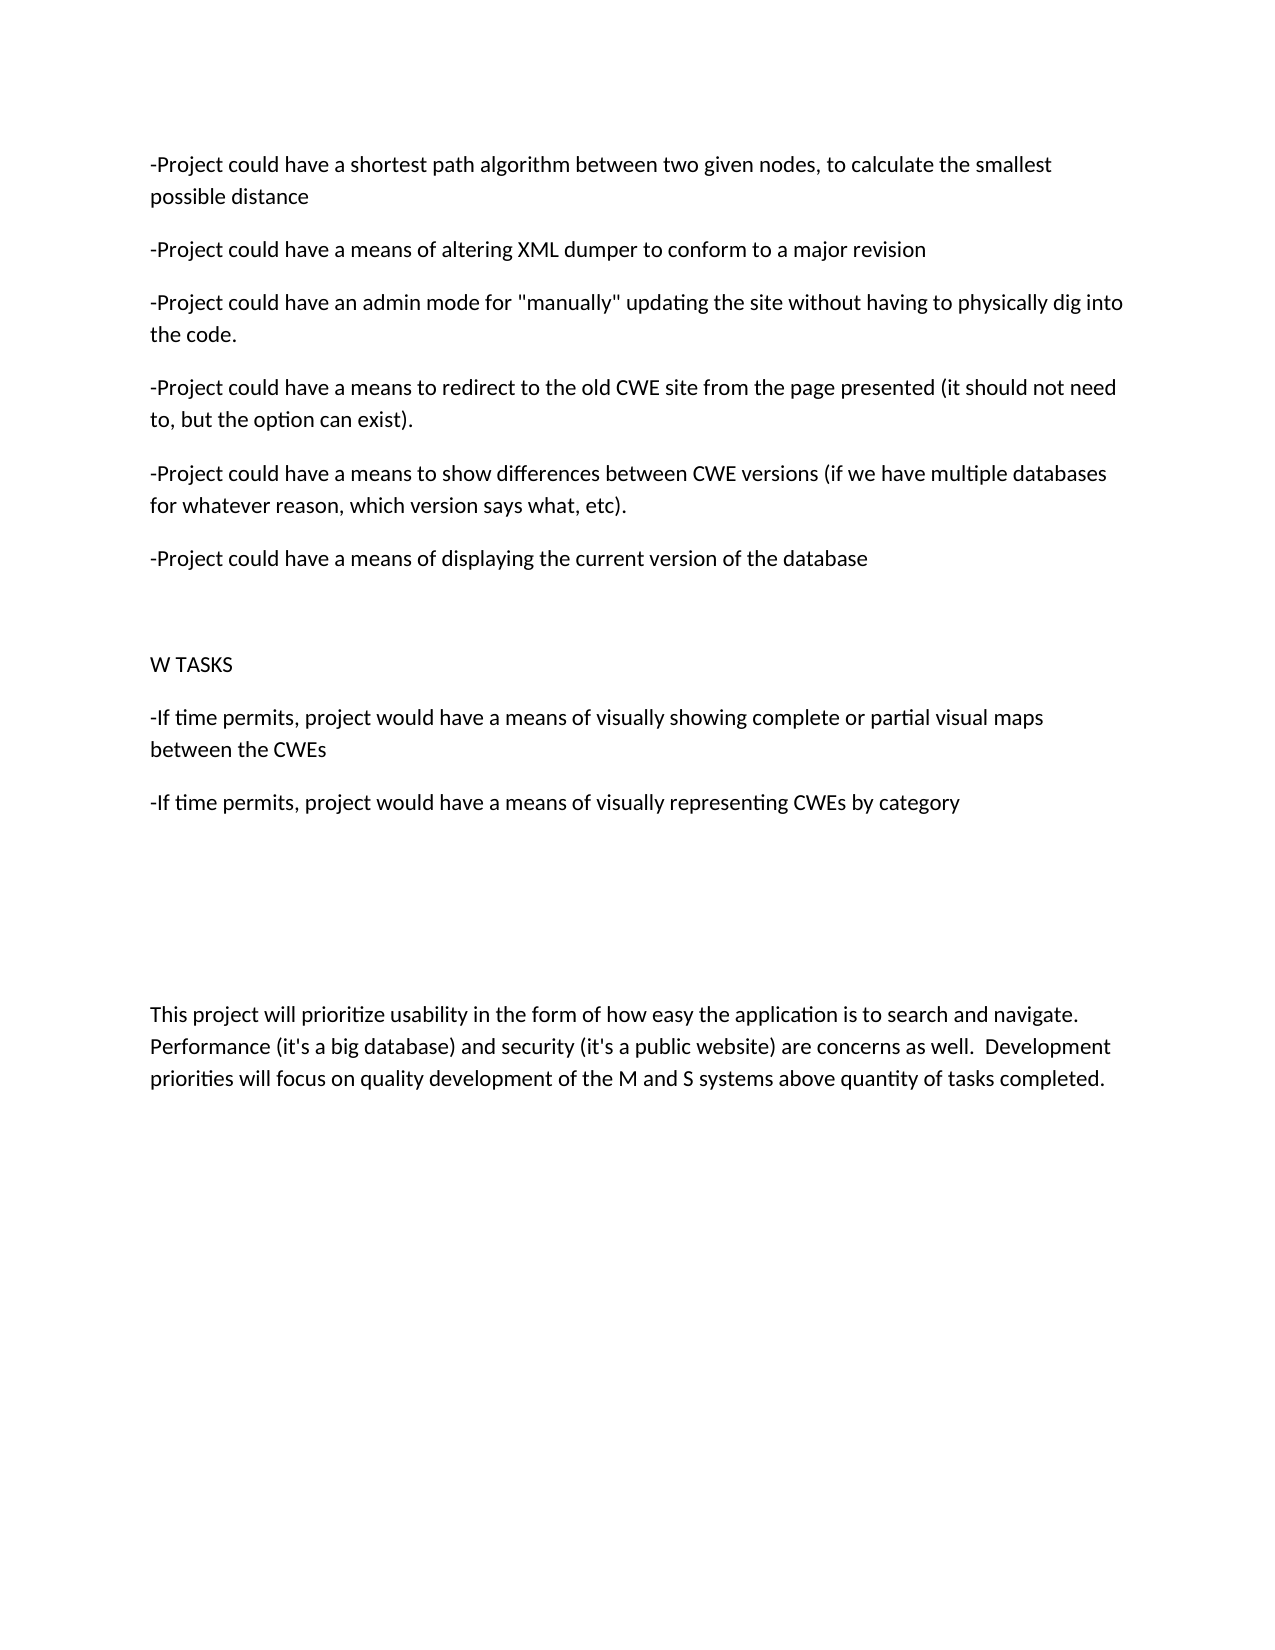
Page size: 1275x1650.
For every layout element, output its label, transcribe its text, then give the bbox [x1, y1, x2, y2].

text -Project could have an admin mode for "manually" updating the site without having to physically dig into the code. [150, 288, 1125, 348]
text -Project could have a means to redirect to the old CWE site from the page presented (it should not need to, but the option can exist). [150, 373, 1125, 434]
text W TASKS [150, 650, 1125, 678]
text -If time permits, project would have a means of visually showing complete or partial visual maps between the CWEs [150, 703, 1125, 763]
text -If time permits, project would have a means of visually representing CWEs by category [150, 788, 1125, 816]
text This project will prioritize usability in the form of how easy the application is to search and navigate. Performance (it's a big database) and security (it's a public website) are concerns as well. Development priorities will focus on quality development of the M and S systems above quantity of tasks completed. [150, 1000, 1125, 1093]
text -Project could have a means to show differences between CWE versions (if we have multiple databases for whatever reason, which version says what, etc). [150, 459, 1125, 519]
text -Project could have a means of displaying the current version of the database [150, 544, 1125, 572]
text -Project could have a shortest path algorithm between two given nodes, to calculate the smallest possible distance [150, 150, 1125, 210]
text -Project could have a means of altering XML dumper to conform to a major revision [150, 235, 1125, 263]
